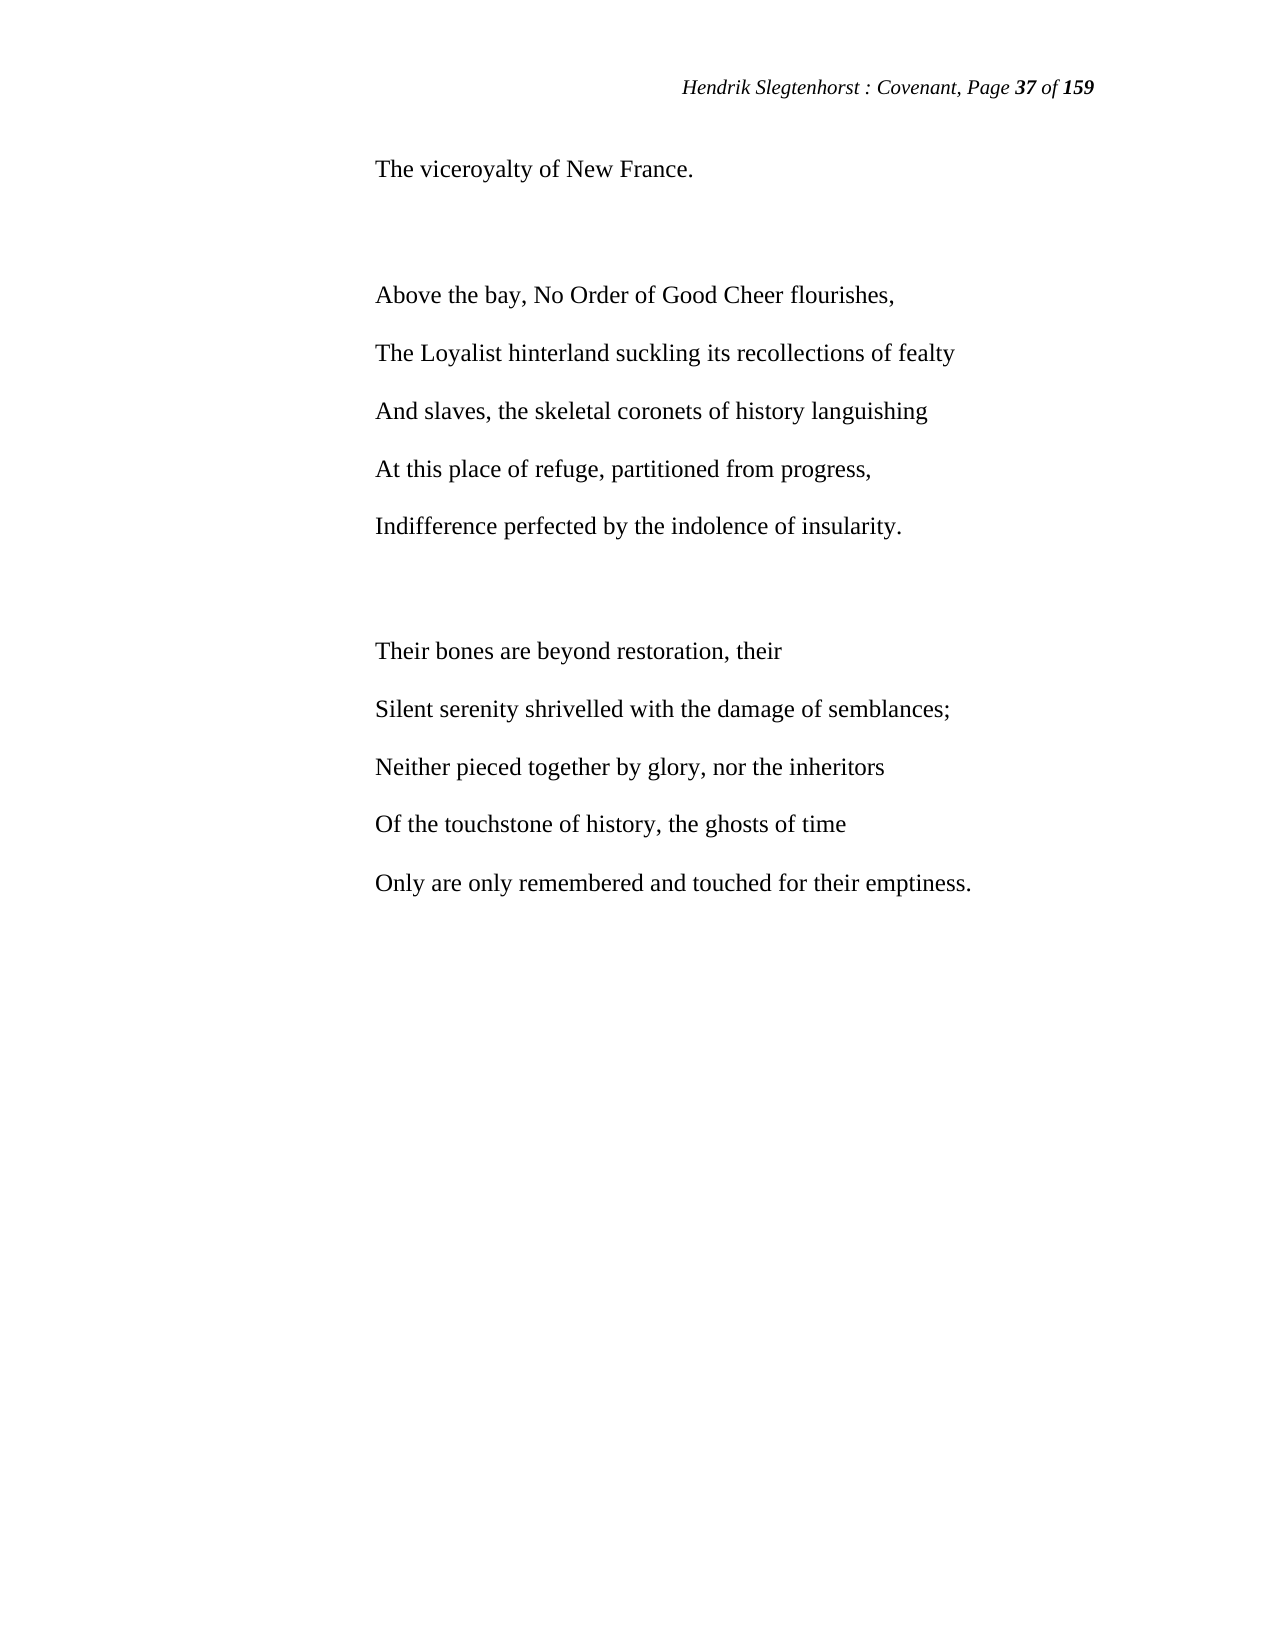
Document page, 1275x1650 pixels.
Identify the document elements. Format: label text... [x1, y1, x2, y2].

text Their bones are beyond restoration, their [375, 636, 1096, 665]
text Silent serenity shrivelled with the damage of semblances; Neither pieced together by glory, nor the inheritors [375, 694, 953, 781]
text Only are only remembered and touched for their emptiness. [375, 868, 1096, 896]
text Above the bay, No Order of Good Cheer flourishes, [375, 280, 1096, 308]
text The Loyalist hinterland suckling its recollections of fealty [375, 338, 1096, 367]
text Of the touchstone of history, the ghosts of time [375, 809, 1096, 838]
text And slaves, the skeletal coronets of history languishing At this place of refuge, partitioned from progress, Indifference perfected by the indolence of insularity. [375, 396, 930, 540]
text The viceroyalty of New France. [375, 154, 1096, 183]
